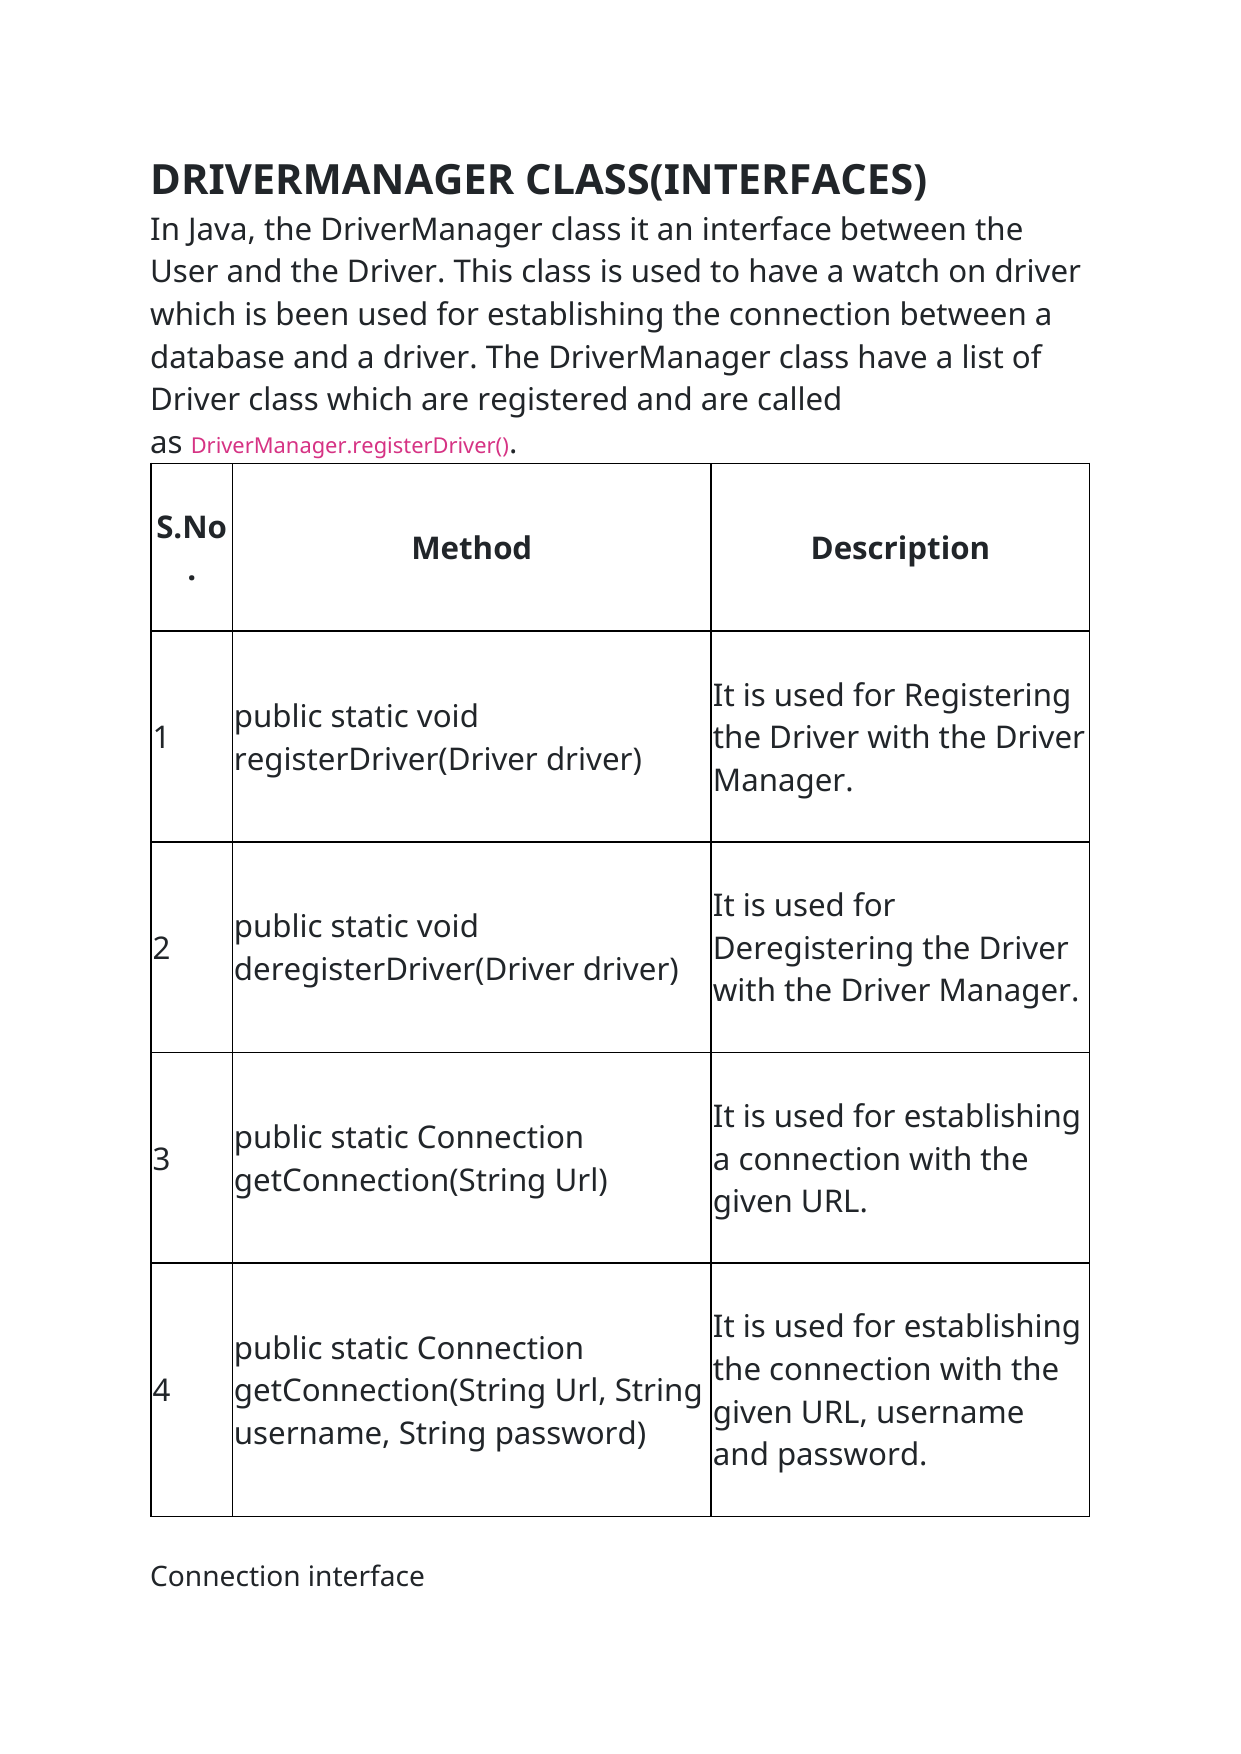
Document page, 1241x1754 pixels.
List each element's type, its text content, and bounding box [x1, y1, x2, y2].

table_cell public static void deregisterDriver(Driver driver) [233, 843, 710, 1052]
table_cell 1 [152, 632, 232, 841]
table_cell It is used for establishing a connection with the given URL. [712, 1053, 1089, 1262]
table_cell public static Connection getConnection(String Url) [233, 1053, 710, 1262]
text In Java, the DriverManager class it an interface between the User and the Driver. This class is used to have a watch on driver which is been used for establishing the connection between a database and a driver. The DriverManager class have a list of Driver class which are registered and are called as DriverManager.registerDriver(). [150, 207, 1090, 462]
table_cell public static Connection getConnection(String Url, String username, String password) [233, 1264, 710, 1516]
table_header Method [233, 464, 710, 630]
table_cell 2 [152, 843, 232, 1052]
table_cell public static void registerDriver(Driver driver) [233, 632, 710, 841]
table_cell 3 [152, 1053, 232, 1262]
table_header Description [712, 464, 1089, 630]
table_cell 4 [152, 1264, 232, 1516]
text Connection interface [150, 1556, 1090, 1594]
text DRIVERMANAGER CLASS(INTERFACES) [150, 150, 1090, 207]
table_cell It is used for establishing the connection with the given URL, username and password. [712, 1264, 1089, 1516]
table_cell It is used for Deregistering the Driver with the Driver Manager. [712, 843, 1089, 1052]
table_cell It is used for Registering the Driver with the Driver Manager. [712, 632, 1089, 841]
table_header S.No. [152, 464, 232, 630]
